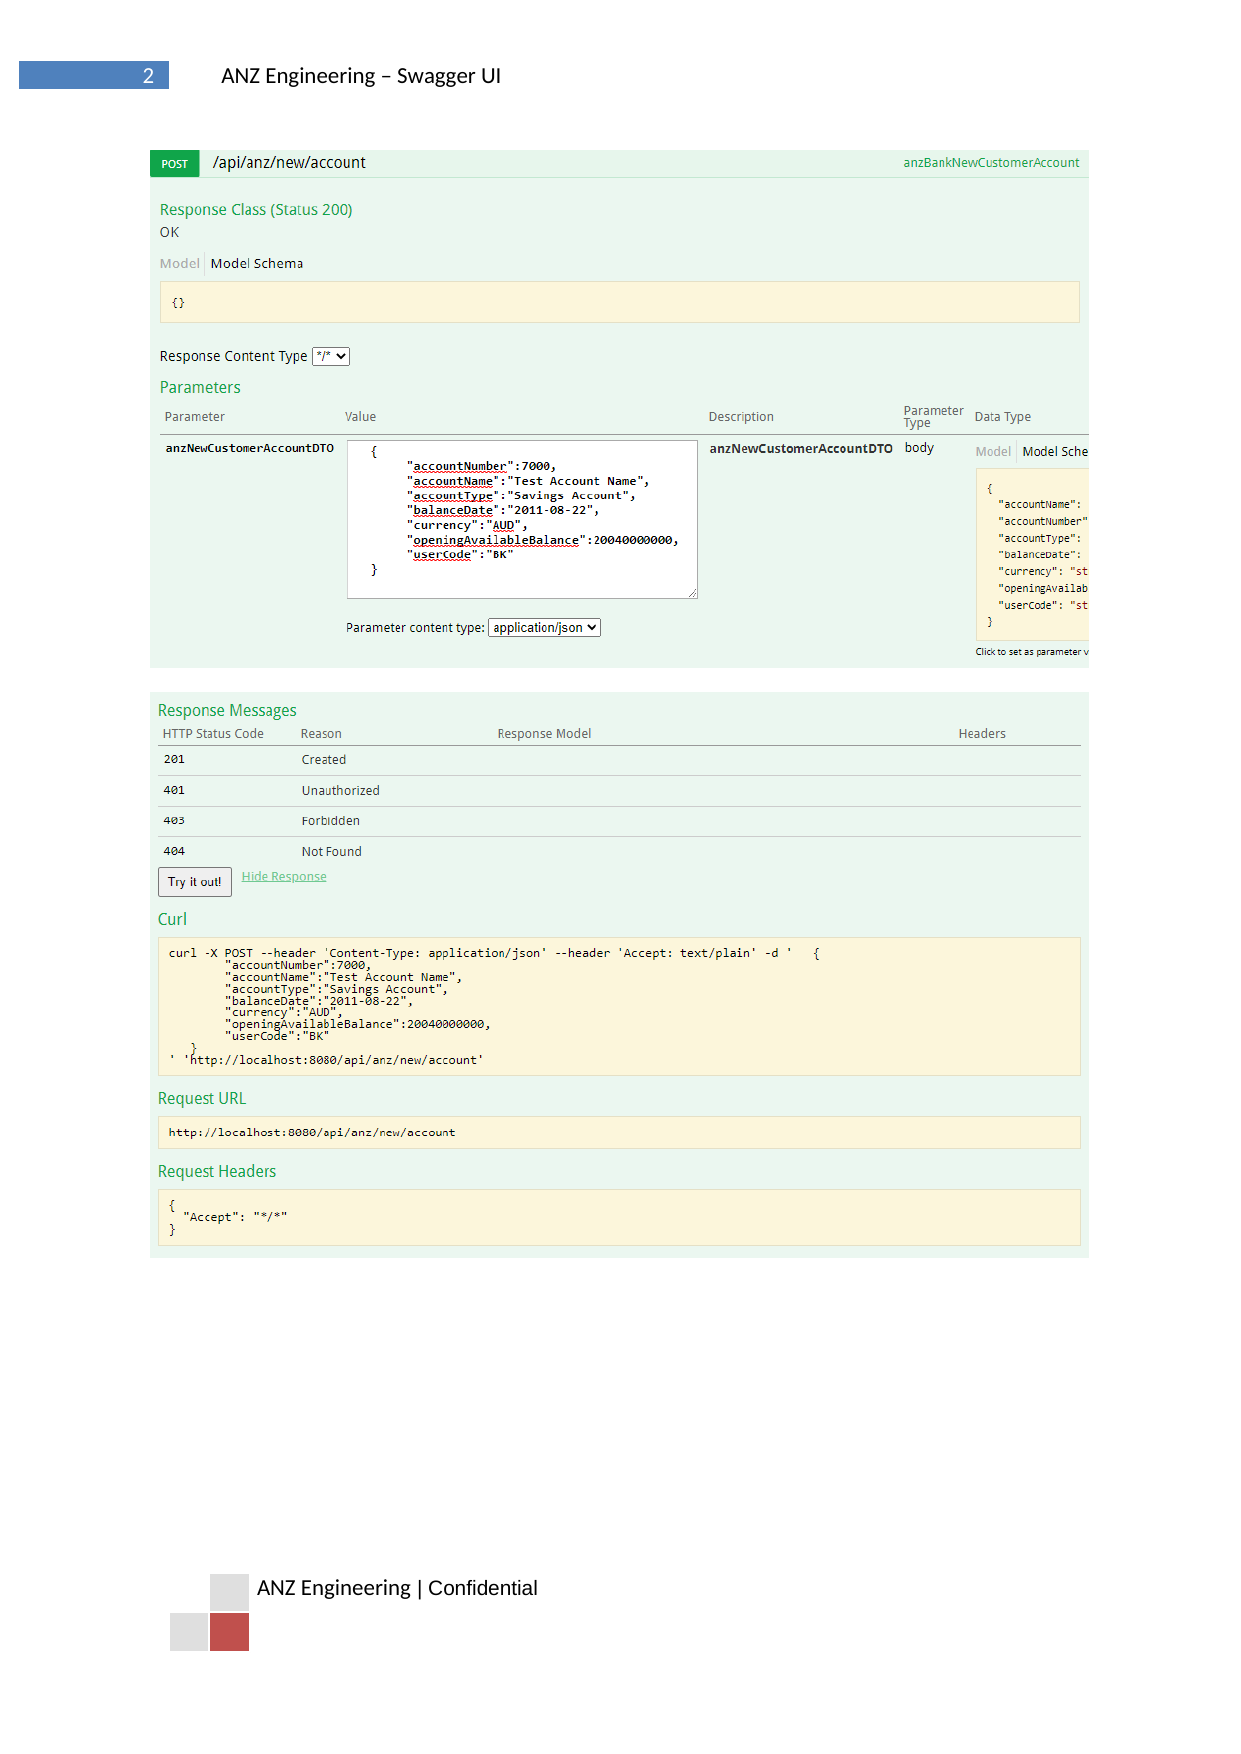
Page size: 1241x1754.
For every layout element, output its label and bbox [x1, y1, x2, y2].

picture [150, 150, 1089, 668]
picture [150, 692, 1089, 1258]
